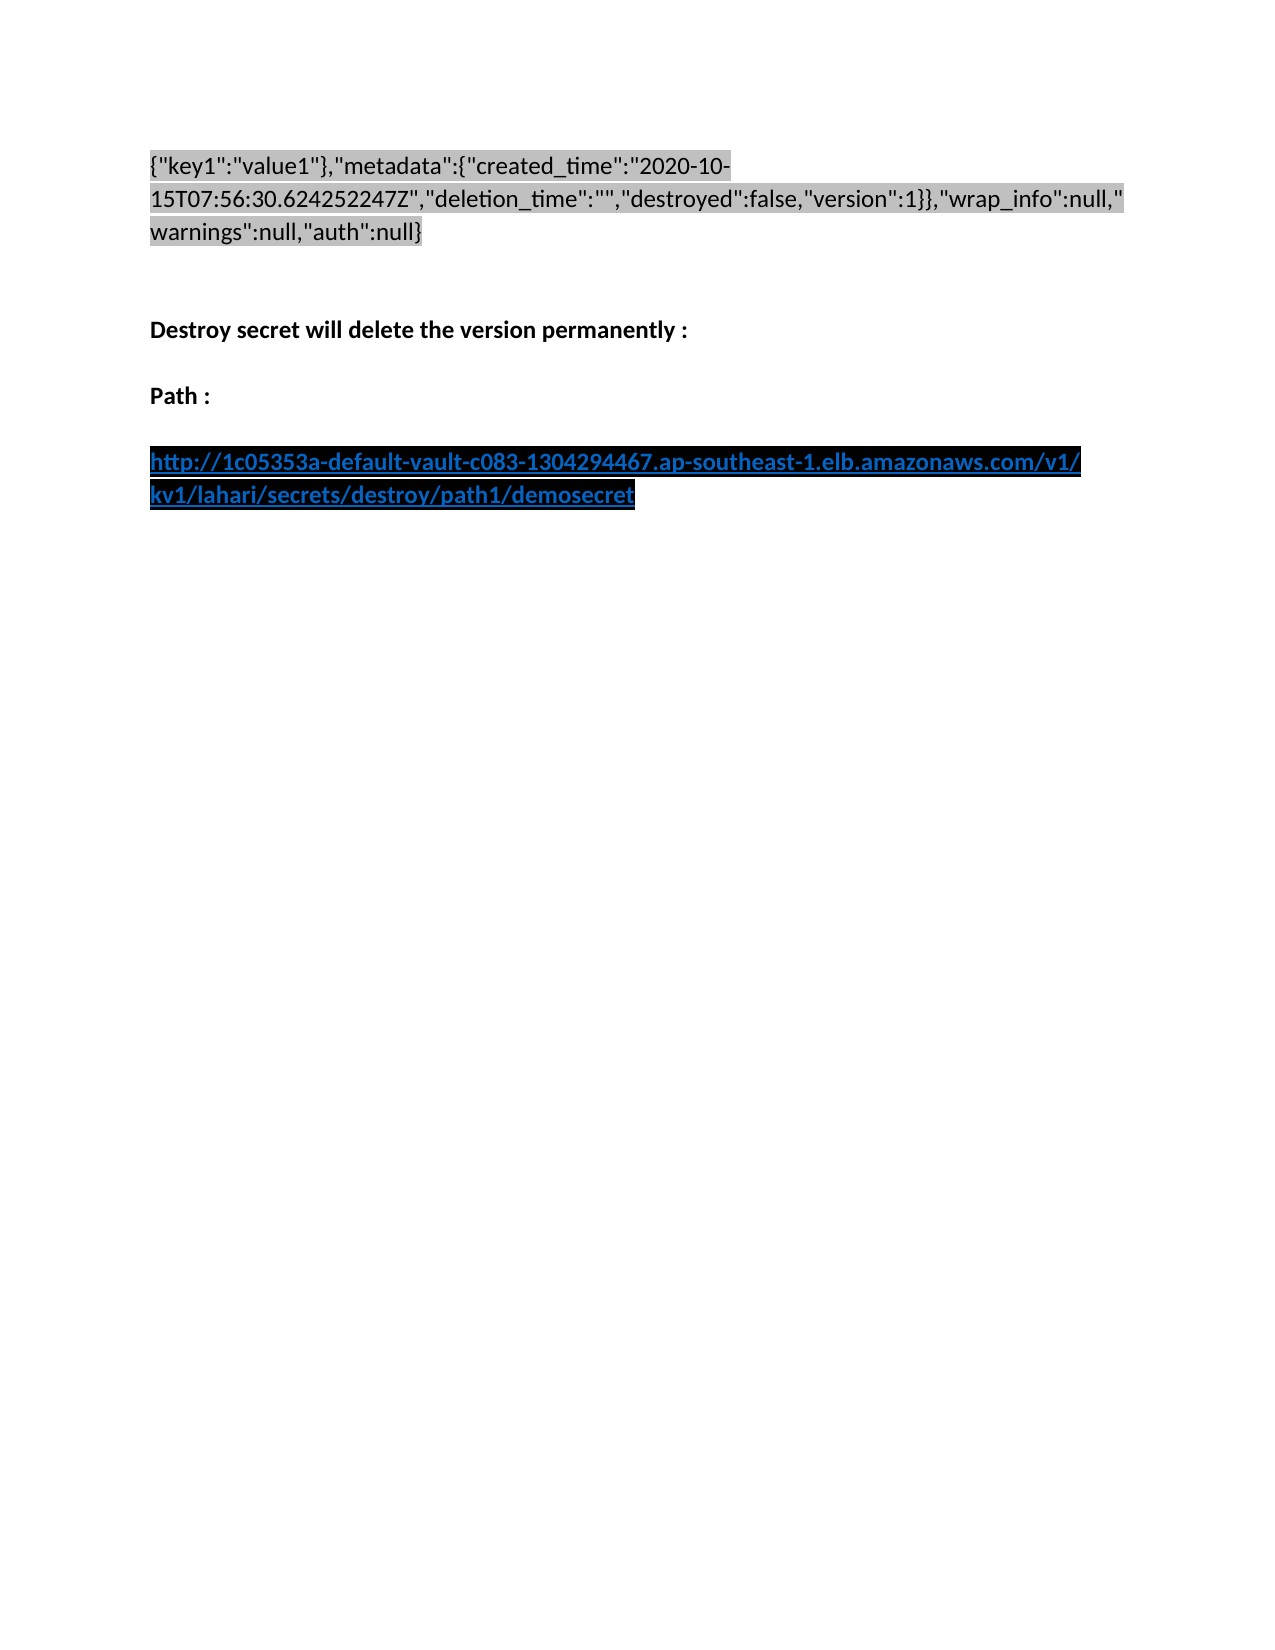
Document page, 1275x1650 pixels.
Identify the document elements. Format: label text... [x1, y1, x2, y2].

text Destroy secret will delete the version permanently : [150, 314, 1125, 345]
text Path : [150, 380, 1125, 411]
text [150, 150, 1125, 246]
text http://1c05353a-default-vault-c083-1304294467.ap-southeast-1.elb.amazonaws.com/v1/kv1/lahari/secrets/destroy/path1/demosecret [150, 446, 1125, 510]
